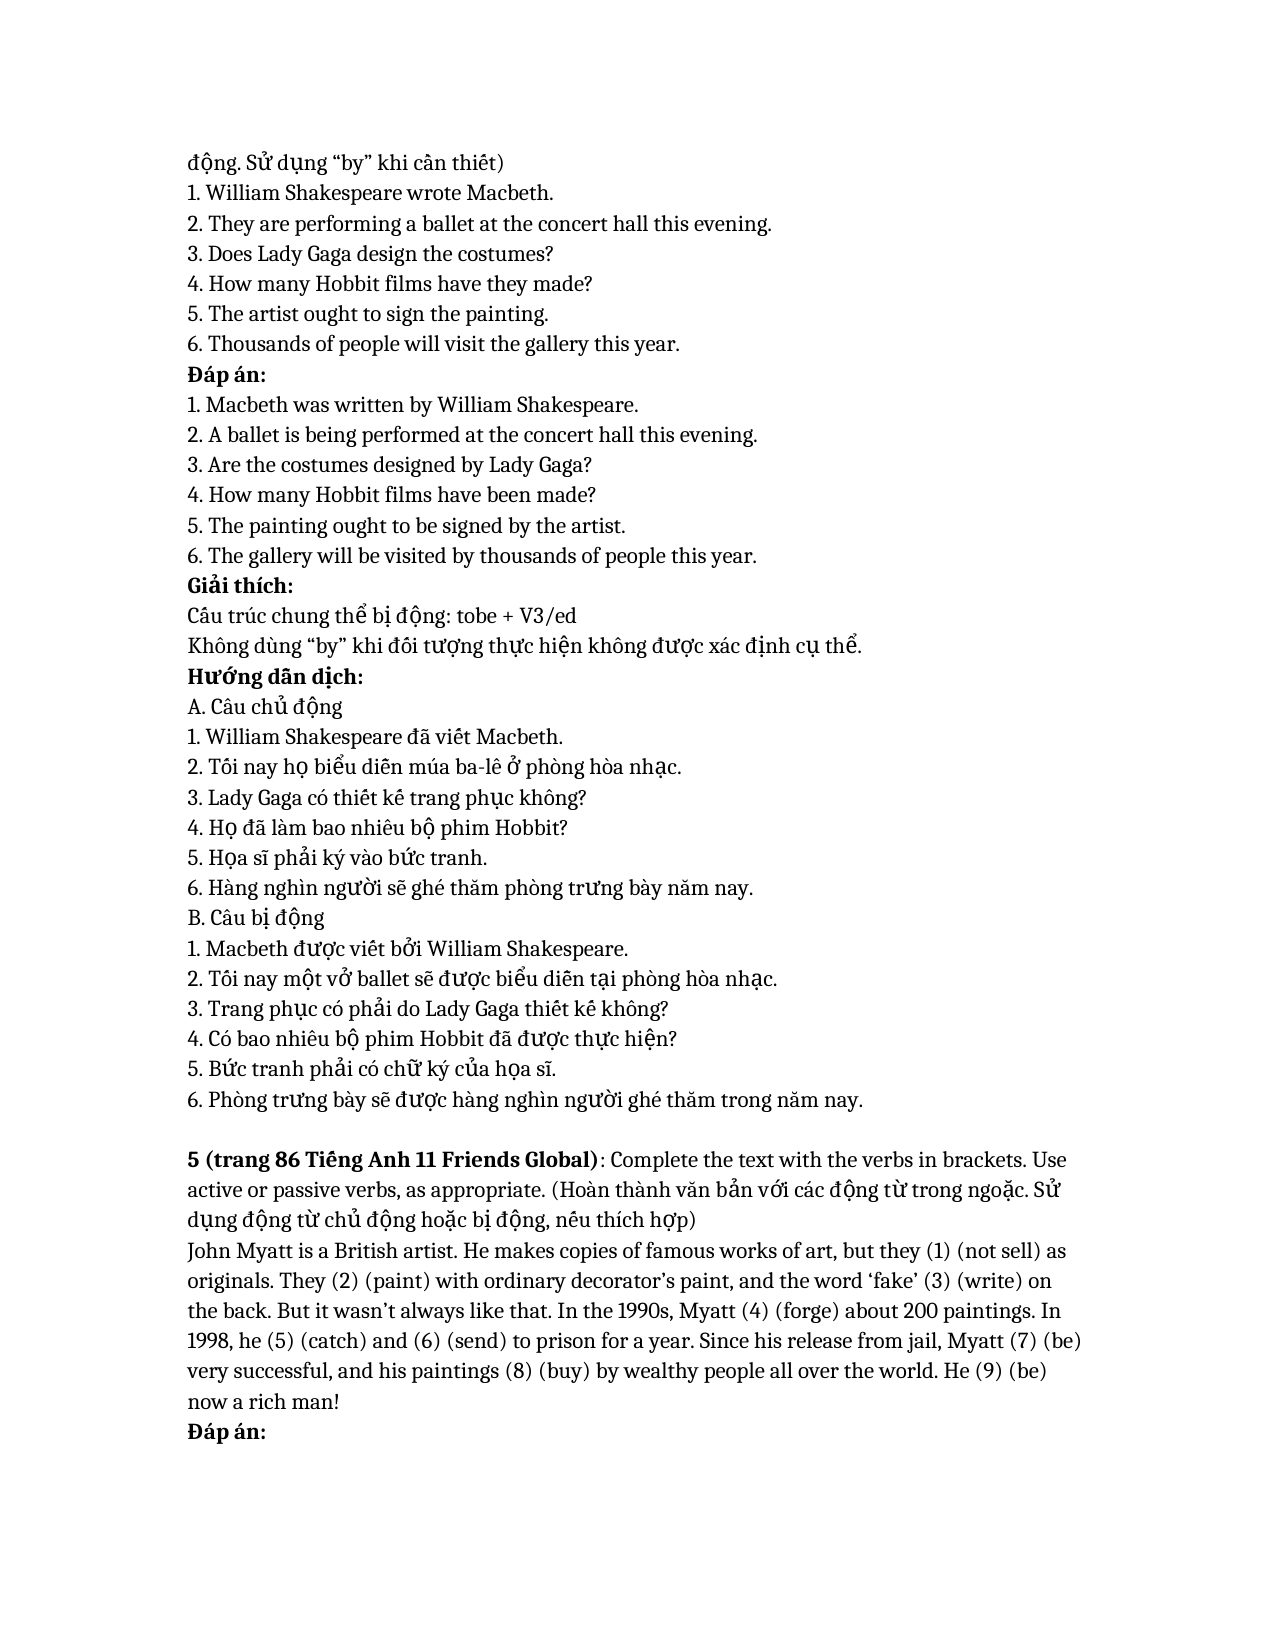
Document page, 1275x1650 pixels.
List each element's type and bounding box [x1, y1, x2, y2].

text [187, 150, 1087, 1475]
